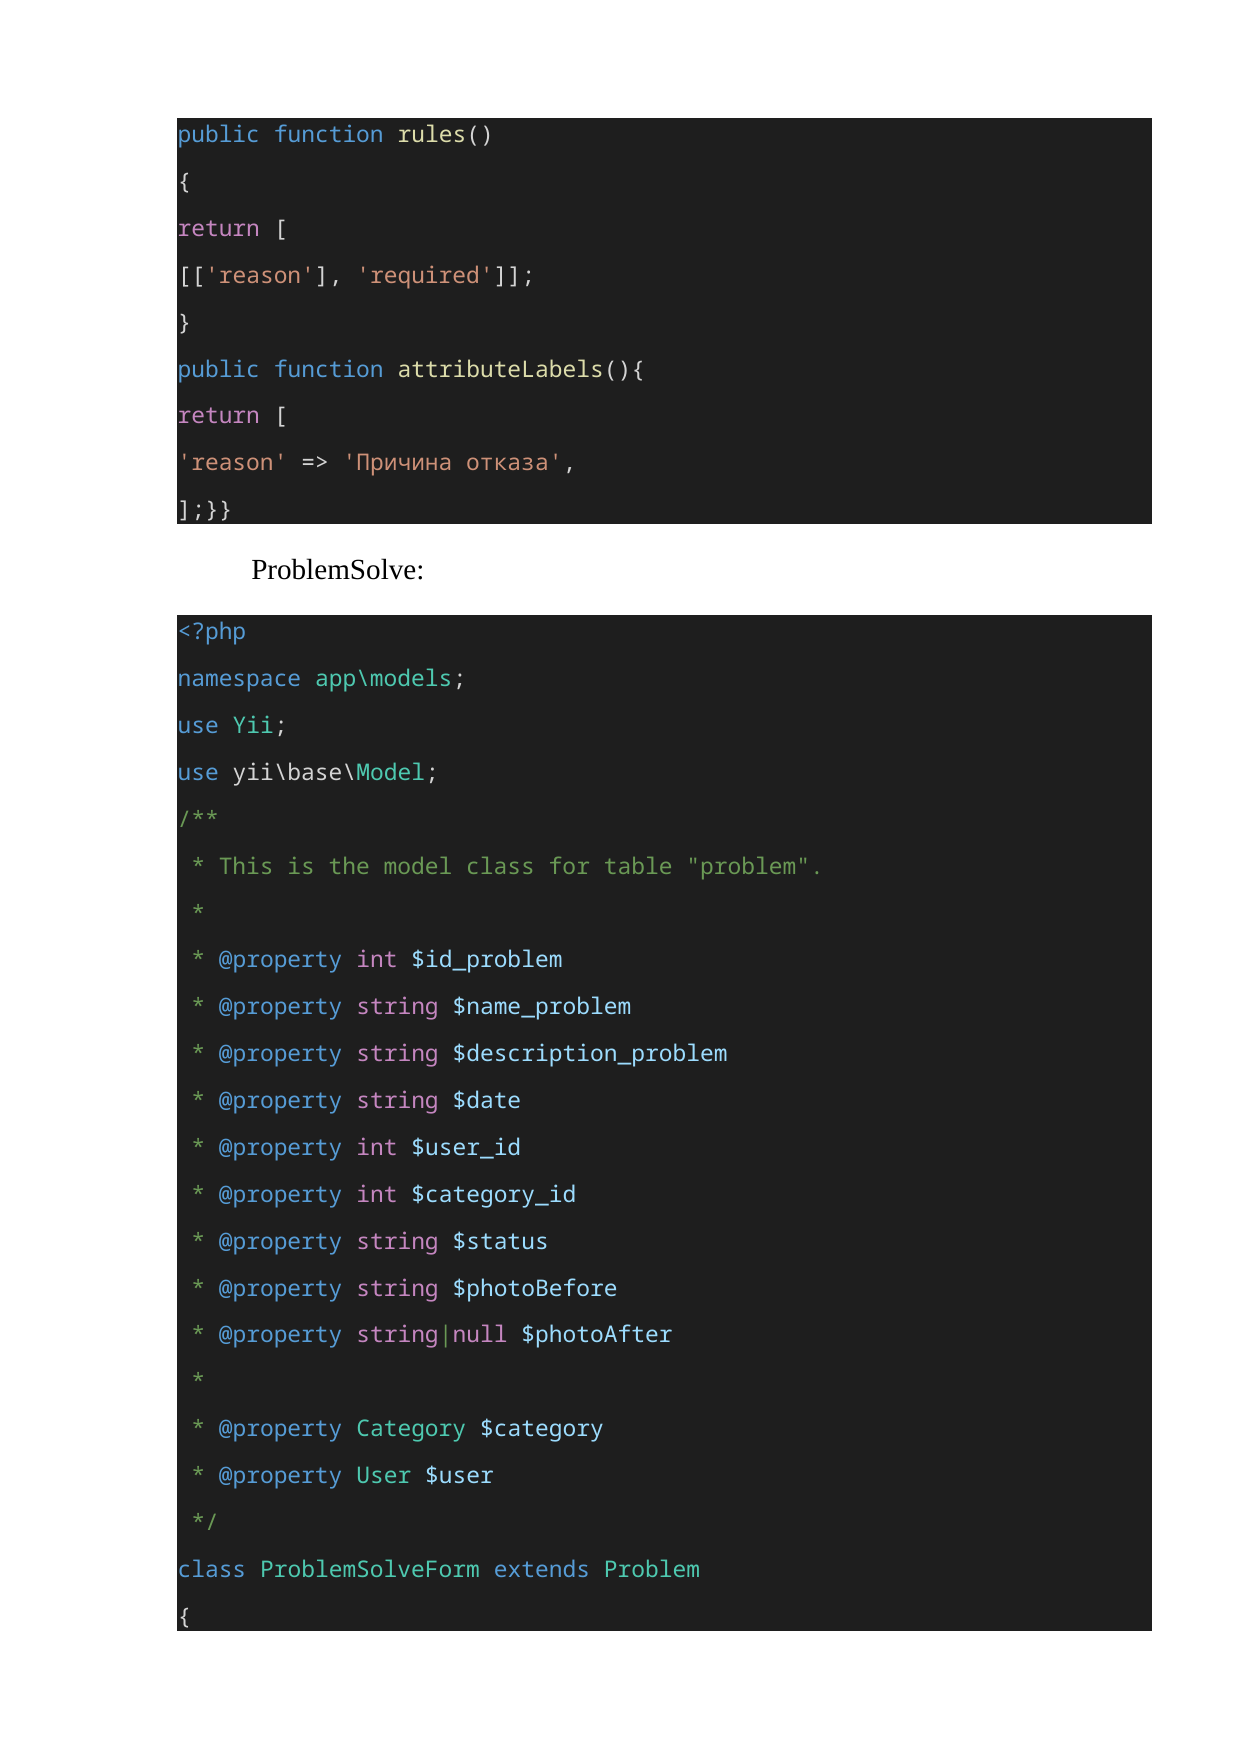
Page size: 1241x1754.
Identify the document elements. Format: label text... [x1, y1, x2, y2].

text use Yii; [177, 709, 1152, 740]
text * @property string $date [177, 1084, 1152, 1115]
text * @property string|null $photoAfter [177, 1318, 1152, 1350]
text * @property string $photoBefore [177, 1272, 1152, 1303]
text * @property int $id_problem [177, 943, 1152, 975]
text { [177, 165, 1152, 196]
text [['reason'], 'required']]; [177, 259, 1152, 290]
text * [177, 1365, 1152, 1397]
text * @property string $description_problem [177, 1037, 1152, 1068]
text { [177, 1600, 1152, 1631]
text * @property User $user [177, 1459, 1152, 1490]
text return [ [177, 399, 1152, 431]
text ];}} [177, 493, 1152, 524]
text return [ [177, 212, 1152, 243]
text * This is the model class for table "problem". [177, 850, 1152, 881]
text class ProblemSolveForm extends Problem [177, 1553, 1152, 1584]
text * [177, 897, 1152, 928]
text 'reason' => 'Причина отказа', [177, 446, 1152, 477]
text * @property Category $category [177, 1412, 1152, 1443]
text <?php [177, 615, 1152, 647]
text namespace app\models; [177, 662, 1152, 693]
text * @property int $category_id [177, 1178, 1152, 1209]
text } [177, 306, 1152, 337]
text /** [177, 803, 1152, 834]
text public function rules() [177, 118, 1152, 149]
text * @property string $name_problem [177, 990, 1152, 1022]
text ProblemSolve: [177, 552, 1152, 586]
text */ [177, 1506, 1152, 1537]
text * @property int $user_id [177, 1131, 1152, 1162]
text * @property string $status [177, 1225, 1152, 1256]
text use yii\base\Model; [177, 756, 1152, 787]
text public function attributeLabels(){ [177, 352, 1152, 384]
